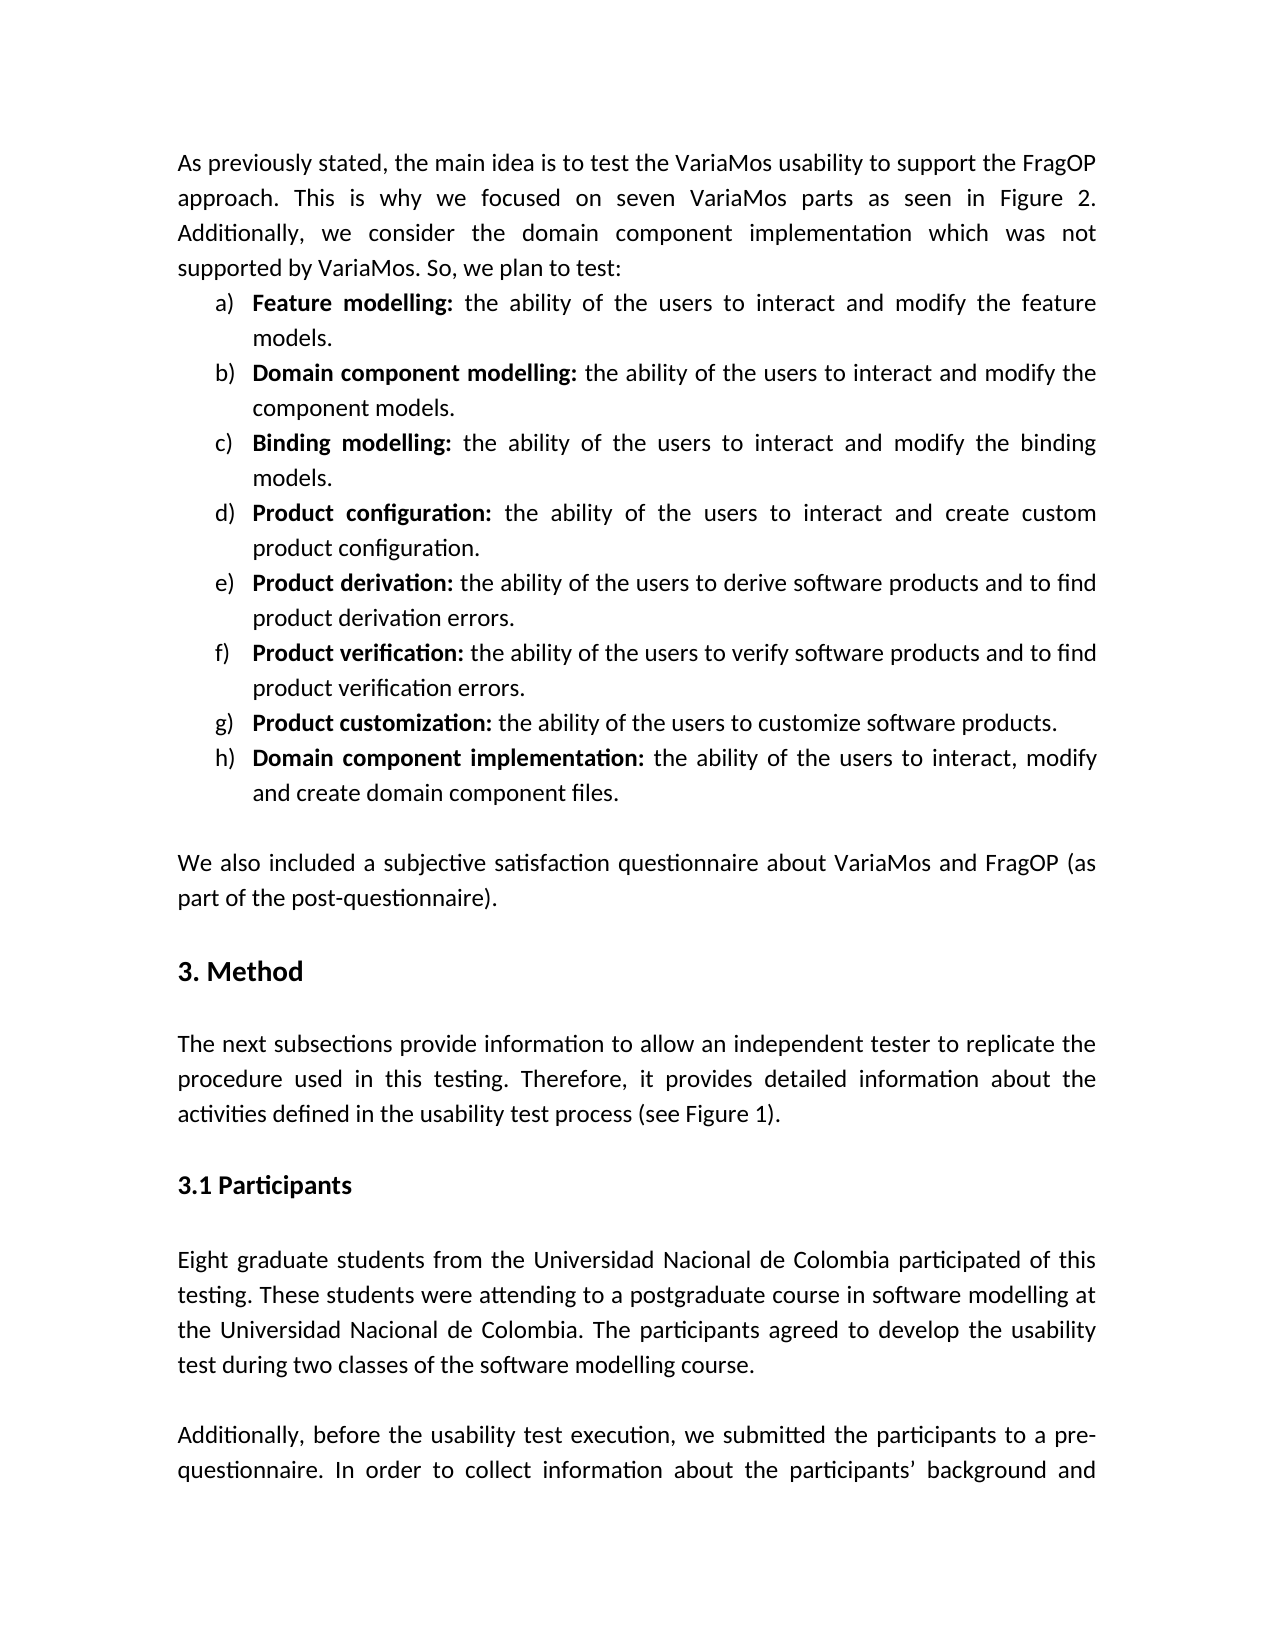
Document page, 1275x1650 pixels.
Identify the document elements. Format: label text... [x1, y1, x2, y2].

list Product verification: the ability of the users to verify software products and to find product verification errors. [215, 638, 1098, 703]
list Product customization: the ability of the users to customize software products. [215, 708, 1098, 738]
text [177, 1419, 1098, 1485]
list Product configuration: the ability of the users to interact and create custom product configuration. [215, 498, 1098, 563]
text Eight graduate students from the Universidad Nacional de Colombia participated of this testing. These students were attending to a postgraduate course in software modelling at the Universidad Nacional de Colombia. The participants agreed to develop the usability test during two classes of the software modelling course. [177, 1244, 1098, 1380]
list Binding modelling: the ability of the users to interact and modify the binding models. [215, 428, 1098, 493]
text 3. Method [177, 953, 1098, 988]
list Domain component implementation: the ability of the users to interact, modify and create domain component files. [215, 743, 1098, 808]
list Product derivation: the ability of the users to derive software products and to find product derivation errors. [215, 568, 1098, 633]
text The next subsections provide information to allow an independent tester to replicate the procedure used in this testing. Therefore, it provides detailed information about the activities defined in the usability test process (see Figure 1). [177, 1028, 1098, 1129]
text We also included a subjective satisfaction questionnaire about VariaMos and FragOP (as part of the post-questionnaire). [177, 848, 1098, 913]
list Domain component modelling: the ability of the users to interact and modify the component models. [215, 358, 1098, 423]
text As previously stated, the main idea is to test the VariaMos usability to support the FragOP approach. This is why we focused on seven VariaMos parts as seen in Figure 2. Additionally, we consider the domain component implementation which was not supported by VariaMos. So, we plan to test: [177, 148, 1098, 283]
list Feature modelling: the ability of the users to interact and modify the feature models. [215, 288, 1098, 353]
text 3.1 Participants [177, 1168, 1098, 1202]
